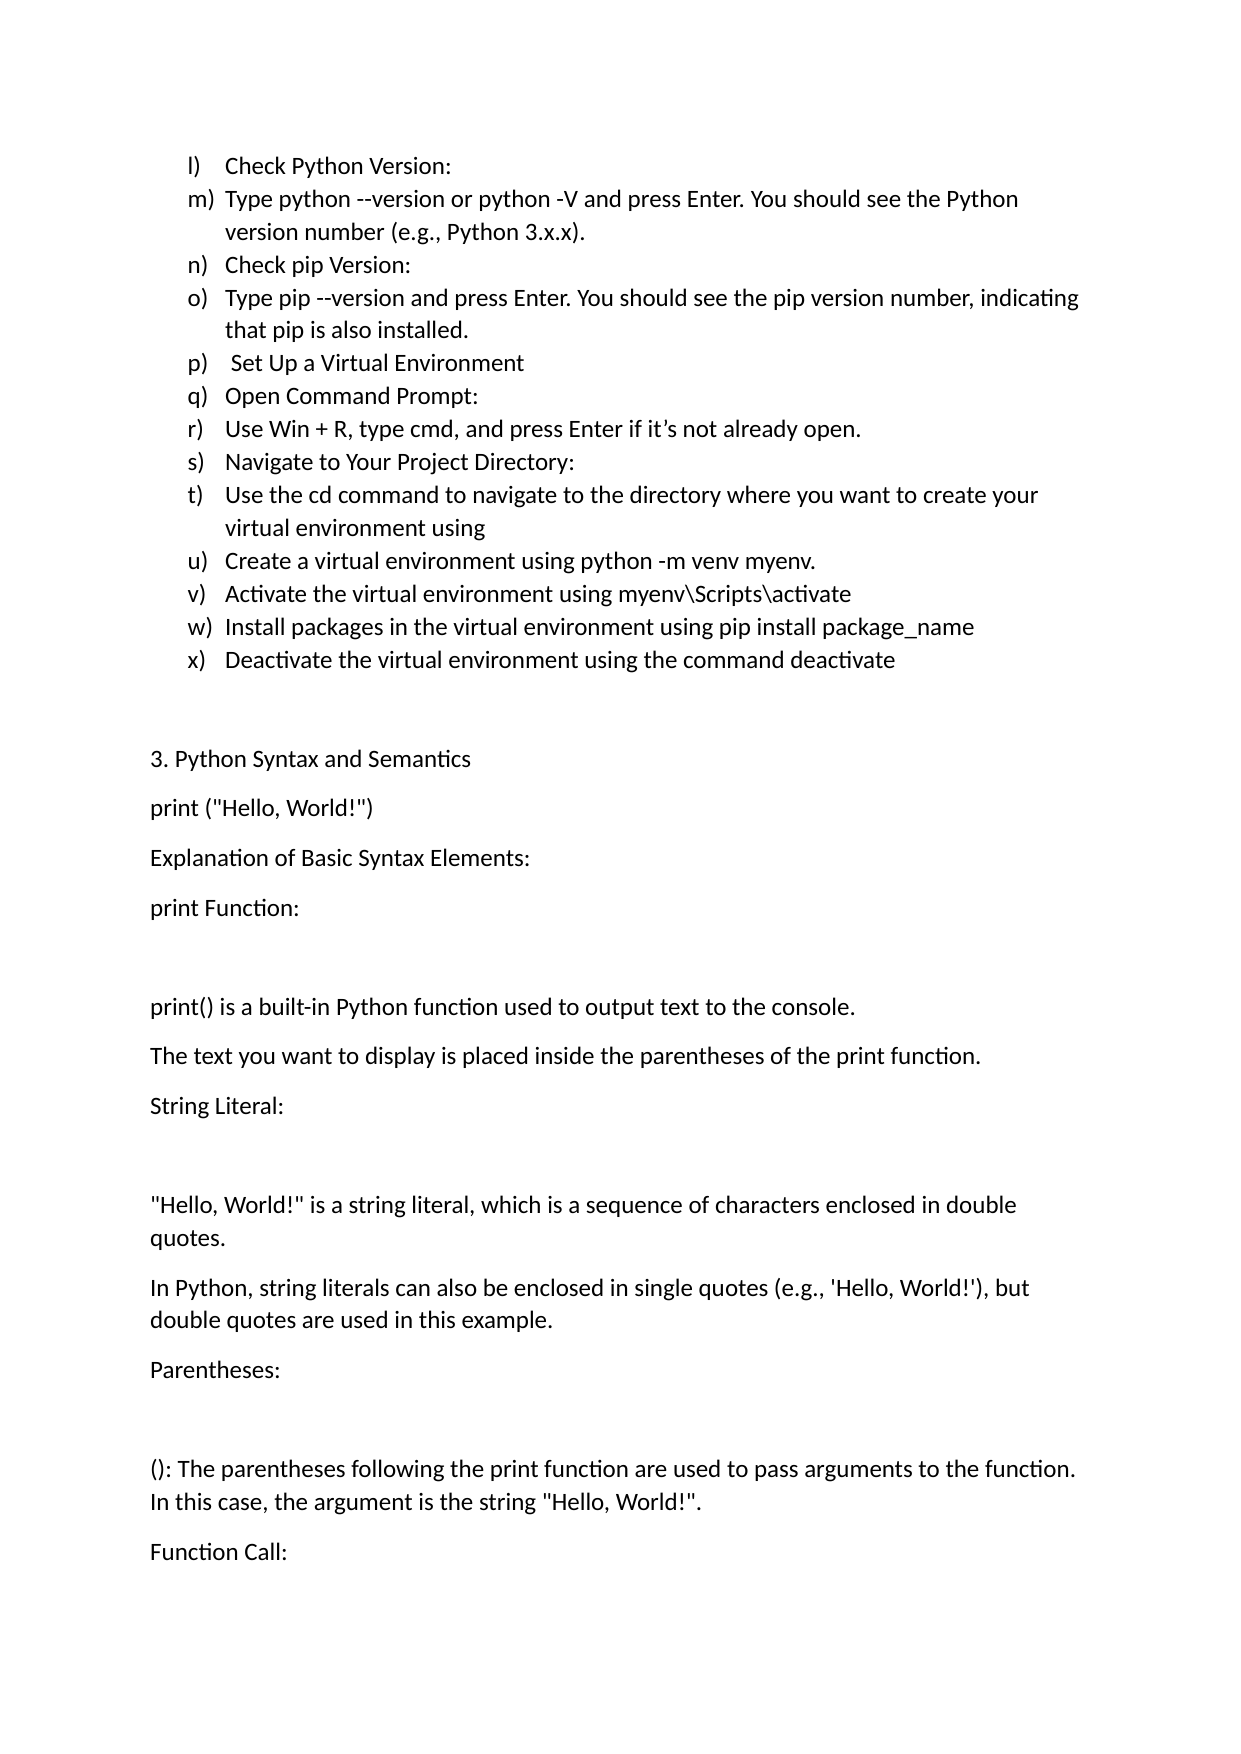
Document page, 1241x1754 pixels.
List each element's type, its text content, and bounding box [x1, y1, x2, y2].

text The text you want to display is placed inside the parentheses of the print function. [150, 1040, 1090, 1071]
text String Literal: [150, 1090, 1090, 1121]
list Type pip --version and press Enter. You should see the pip version number, indicating that pip is also installed. [187, 282, 1090, 345]
text print Function: [150, 892, 1090, 922]
text print() is a built-in Python function used to output text to the console. [150, 991, 1090, 1021]
text In Python, string literals can also be enclosed in single quotes (e.g., 'Hello, World!'), but double quotes are used in this example. [150, 1272, 1090, 1335]
list Deactivate the virtual environment using the command deactivate [187, 644, 1090, 674]
text (): The parentheses following the print function are used to pass arguments to the function. In this case, the argument is the string "Hello, World!". [150, 1453, 1090, 1517]
list Activate the virtual environment using myenv\Scripts\activate [187, 578, 1090, 608]
list Navigate to Your Project Directory: [187, 446, 1090, 477]
text Parentheses: [150, 1354, 1090, 1385]
text 3. Python Syntax and Semantics [150, 743, 1090, 773]
text "Hello, World!" is a string literal, which is a sequence of characters enclosed in double quotes. [150, 1189, 1090, 1253]
text print ("Hello, World!") [150, 792, 1090, 823]
list Create a virtual environment using python -m venv myenv. [187, 545, 1090, 576]
list Install packages in the virtual environment using pip install package_name [187, 611, 1090, 641]
list Type python --version or python -V and press Enter. You should see the Python version number (e.g., Python 3.x.x). [187, 183, 1090, 246]
list Use the cd command to navigate to the directory where you want to create your virtual environment using [187, 479, 1090, 543]
list Check pip Version: [187, 249, 1090, 279]
text Explanation of Basic Syntax Elements: [150, 842, 1090, 873]
list Open Command Prompt: [187, 380, 1090, 411]
list Use Win + R, type cmd, and press Enter if it’s not already open. [187, 413, 1090, 444]
text Function Call: [150, 1536, 1090, 1566]
list Set Up a Virtual Environment [187, 347, 1090, 378]
list Check Python Version: [187, 150, 1090, 181]
